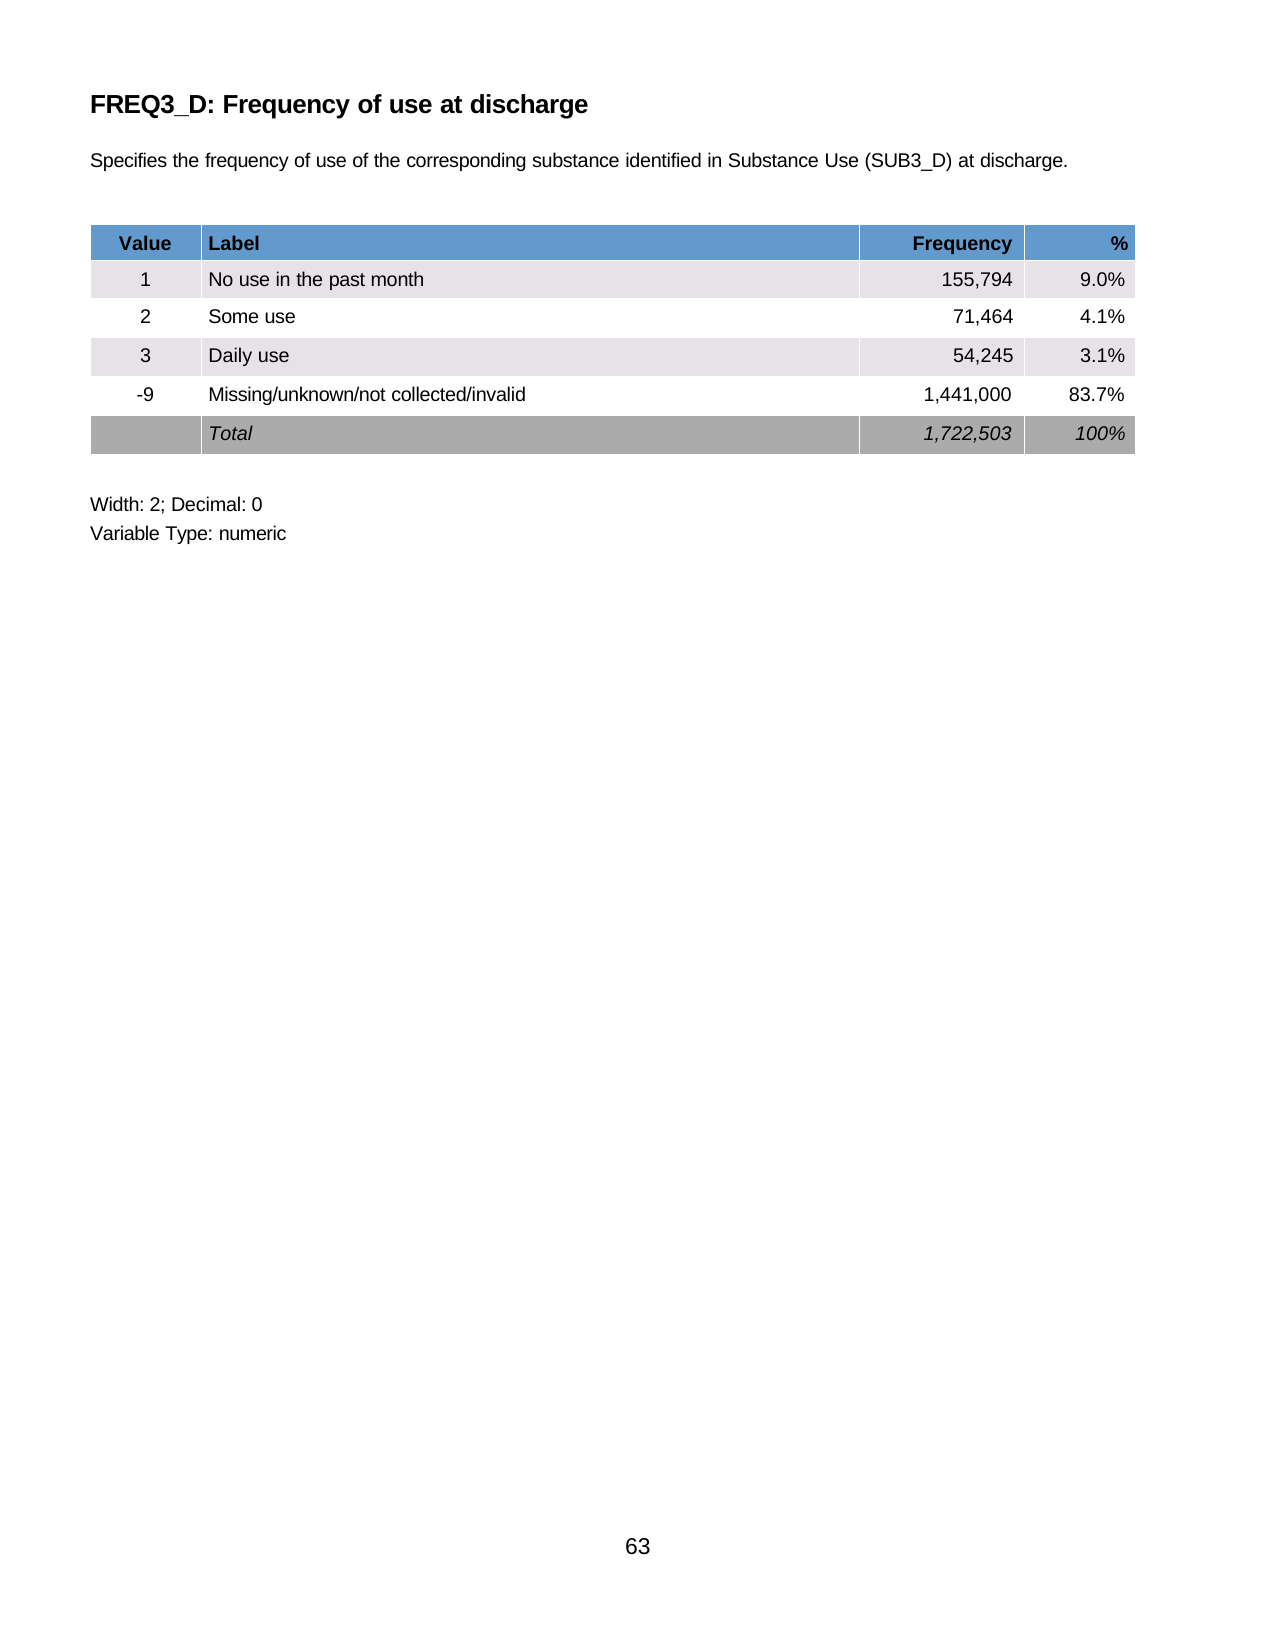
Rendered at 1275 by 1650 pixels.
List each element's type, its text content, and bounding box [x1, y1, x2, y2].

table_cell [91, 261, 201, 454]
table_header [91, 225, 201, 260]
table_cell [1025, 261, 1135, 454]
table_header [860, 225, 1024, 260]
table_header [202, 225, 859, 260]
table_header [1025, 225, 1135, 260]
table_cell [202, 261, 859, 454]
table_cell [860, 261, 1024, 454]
text Width: 2; Decimal: 0 Variable Type: numeric [90, 492, 329, 545]
text Specifies the frequency of use of the corresponding substance identified in Substance Use (SUB3_D) at discharge. [90, 149, 1175, 171]
